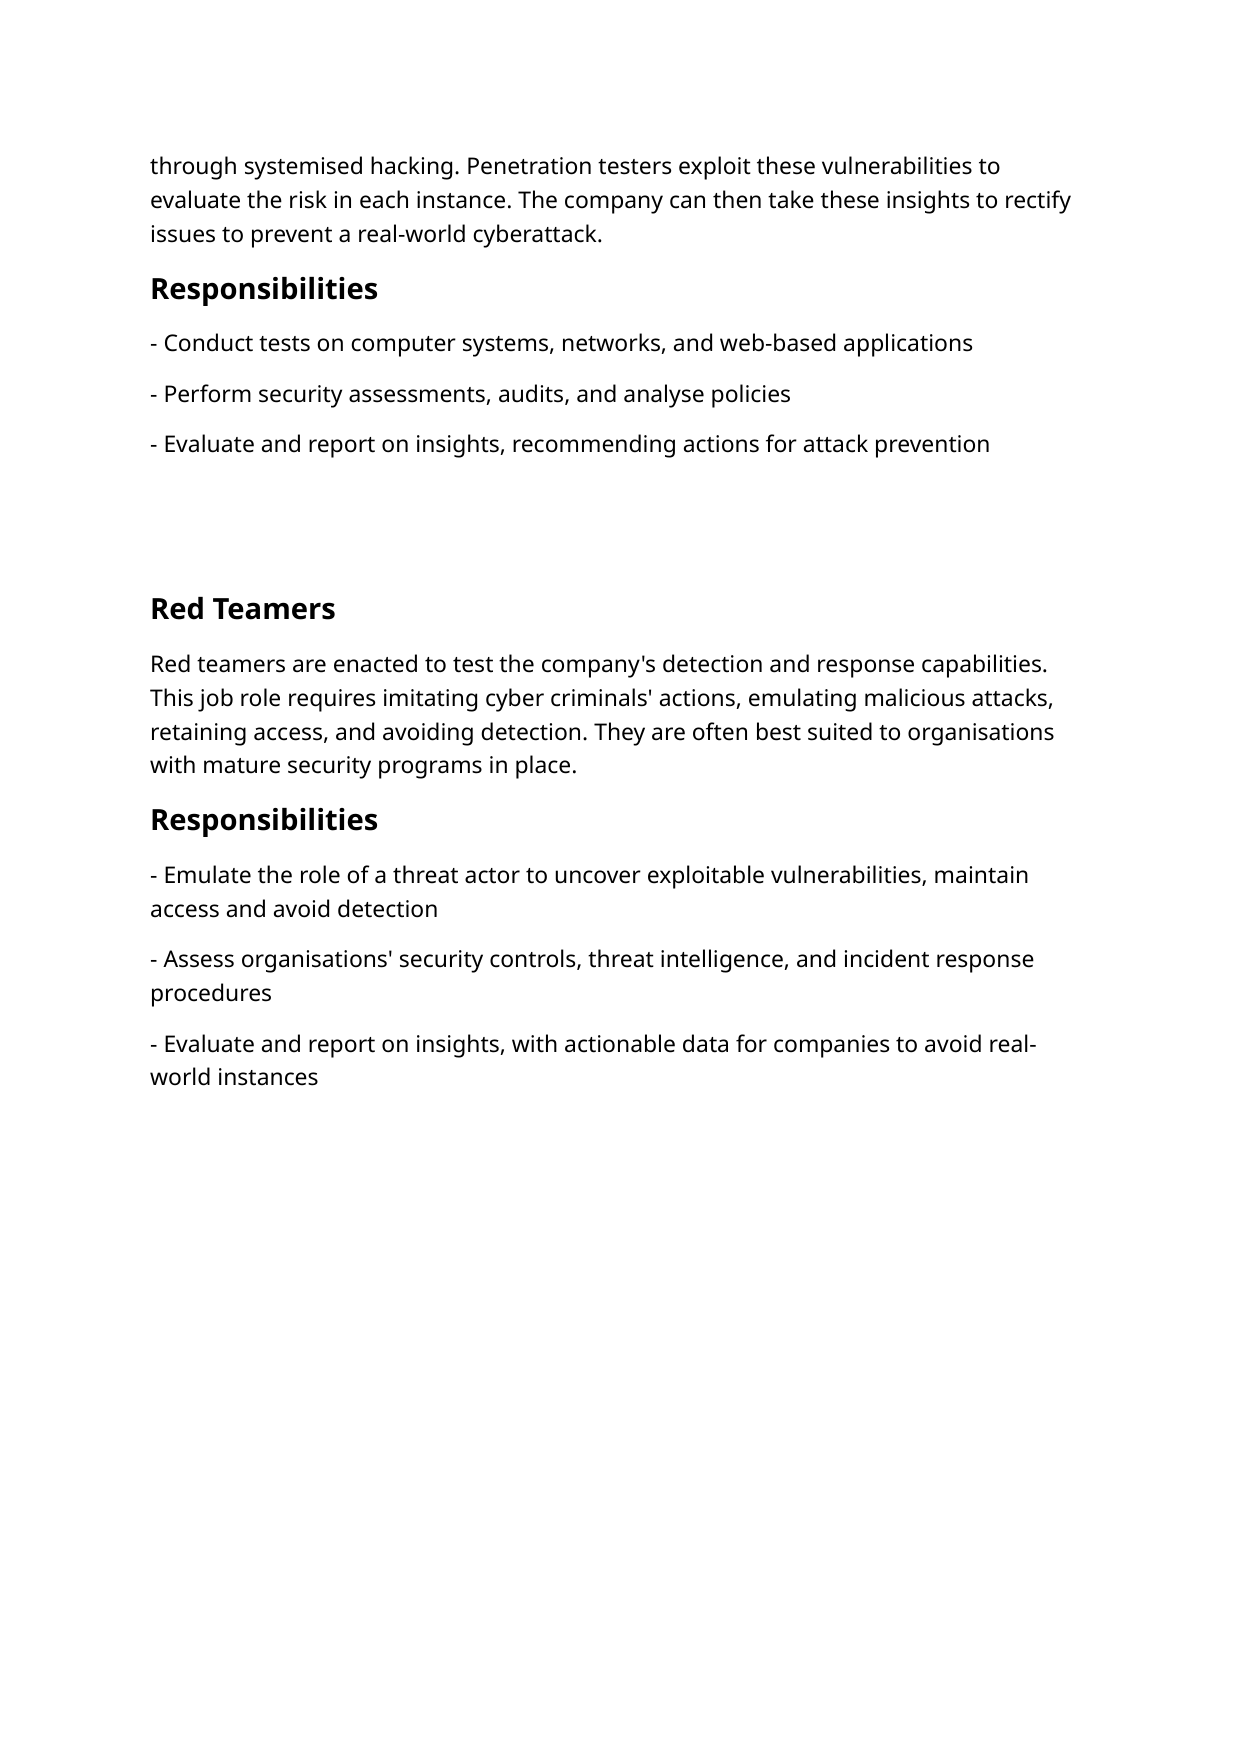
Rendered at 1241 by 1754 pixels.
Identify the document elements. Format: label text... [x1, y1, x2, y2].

text - Conduct tests on computer systems, networks, and web-based applications [150, 327, 1090, 359]
text - Assess organisations' security controls, threat intelligence, and incident response procedures [150, 943, 1090, 1008]
text - Evaluate and report on insights, with actionable data for companies to avoid real-world instances [150, 1027, 1090, 1092]
text Responsibilities [150, 268, 1090, 308]
text Red Teamers [150, 588, 1090, 628]
text - Emulate the role of a threat actor to uncover exploitable vulnerabilities, maintain access and avoid detection [150, 859, 1090, 924]
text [150, 150, 1090, 249]
text - Perform security assessments, audits, and analyse policies [150, 378, 1090, 409]
text - Evaluate and report on insights, recommending actions for attack prevention [150, 428, 1090, 459]
text Responsibilities [150, 800, 1090, 839]
text Red teamers are enacted to test the company's detection and response capabilities. This job role requires imitating cyber criminals' actions, emulating malicious attacks, retaining access, and avoiding detection. They are often best suited to organisations with mature security programs in place. [150, 648, 1090, 781]
